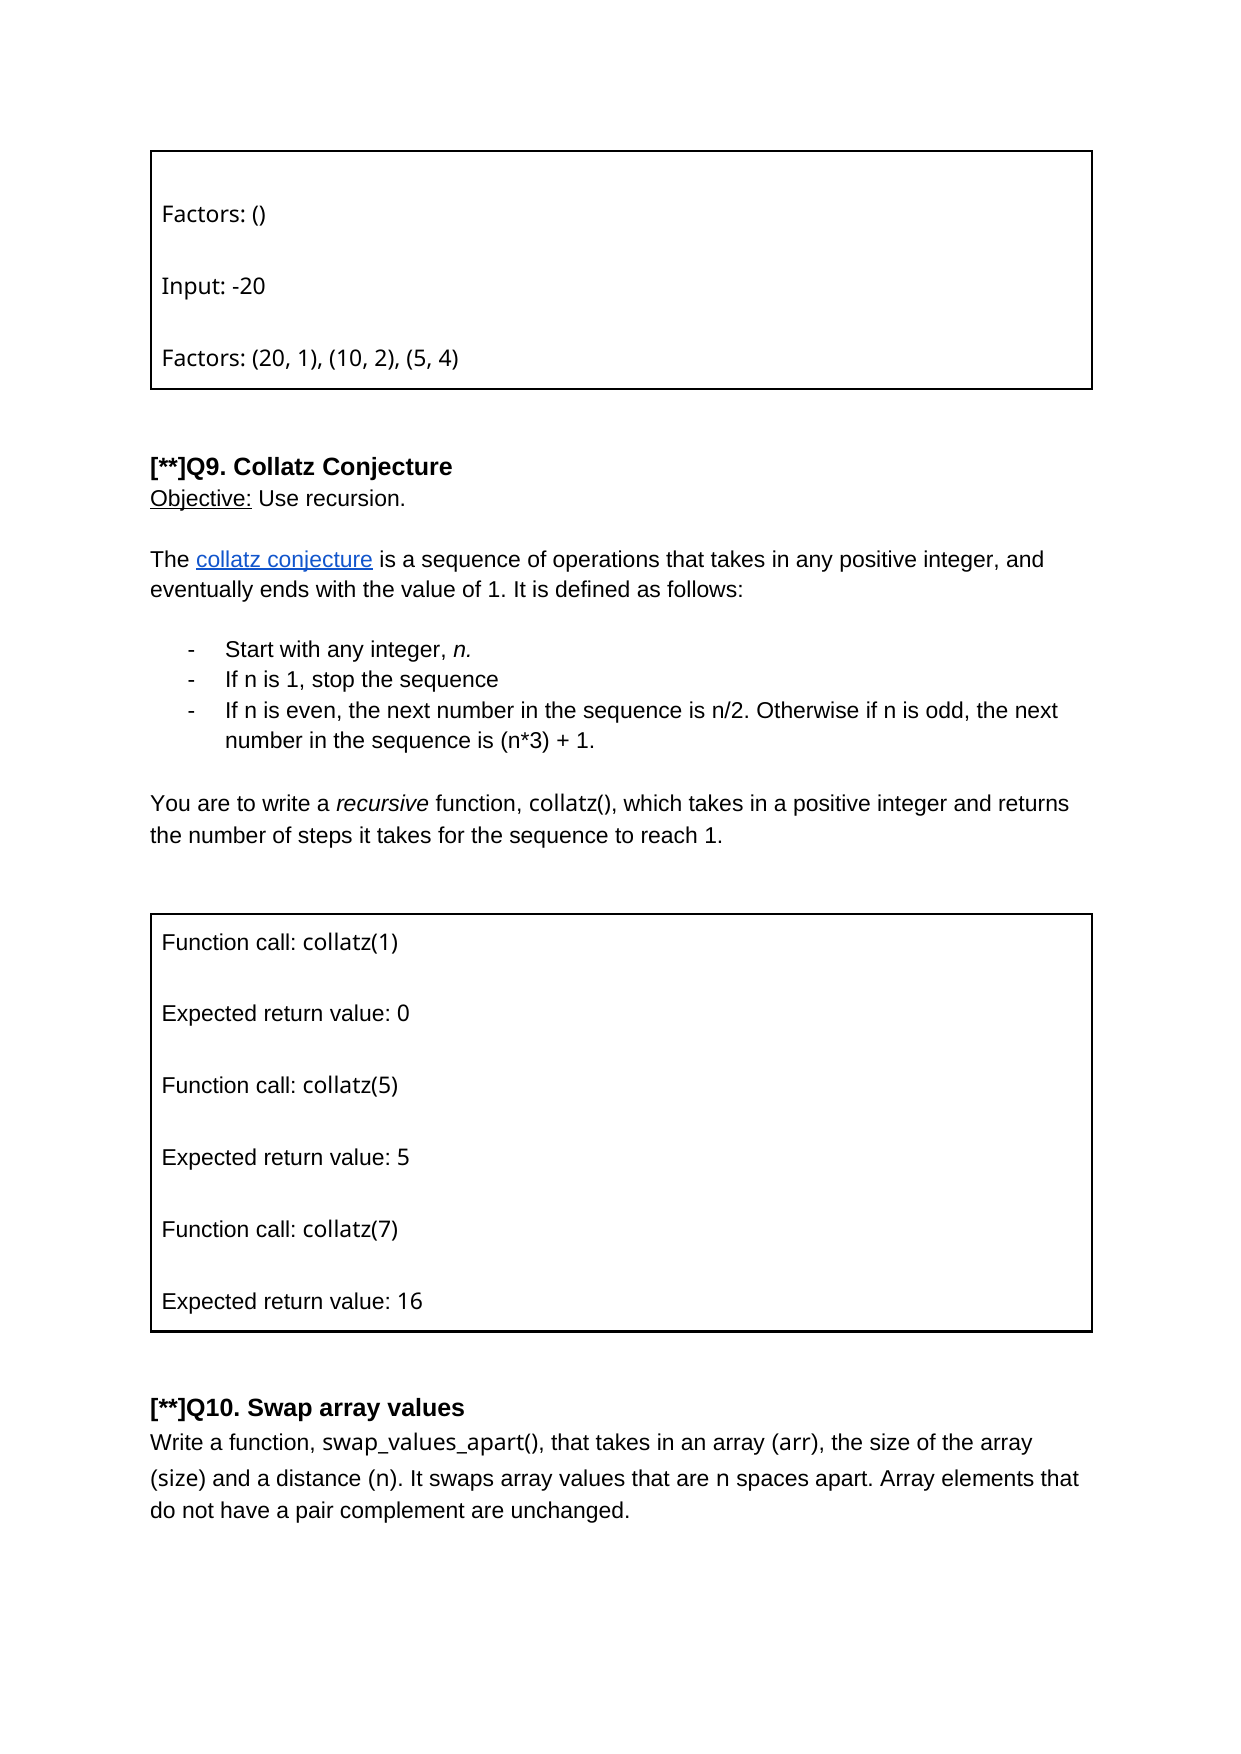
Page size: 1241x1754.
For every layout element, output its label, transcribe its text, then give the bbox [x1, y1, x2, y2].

text Write a function, swap_values_apart(), that takes in an array (arr), the size of the array (size) and a distance (n). It swaps array values that are n spaces apart. Array elements that do not have a pair complement are unchanged. [150, 1426, 1090, 1523]
table_header Function call: collatz(1) Expected return value: 0 Function call: collatz(5) Expected return value: 5 Function call: collatz(7) Expected return value: 16 [152, 915, 1091, 1330]
list If n is even, the next number in the sequence is n/2. Otherwise if n is odd, the next number in the sequence is (n*3) + 1. [187, 697, 1090, 753]
text You are to write a recursive function, collatz(), which takes in a positive integer and returns the number of steps it takes for the sequence to reach 1. [150, 787, 1090, 849]
list If n is 1, stop the sequence [187, 666, 1090, 693]
table_header Input: 60 Factors: (60, 1), (30, 2), (20, 3), (15, 4), (12, 5), (10, 6) Input: 0 Factors: () Input: -20 Factors: (20, 1), (10, 2), (5, 4) [152, 152, 1091, 388]
text [**]Q9. Collatz Conjecture [150, 452, 1090, 481]
text Objective: Use recursion. [150, 485, 1090, 542]
text The collatz conjecture is a sequence of operations that takes in any positive integer, and eventually ends with the value of 1. It is defined as follows: [150, 546, 1090, 602]
text [**]Q10. Swap array values [150, 1393, 1090, 1422]
list Start with any integer, n. [187, 636, 1090, 663]
